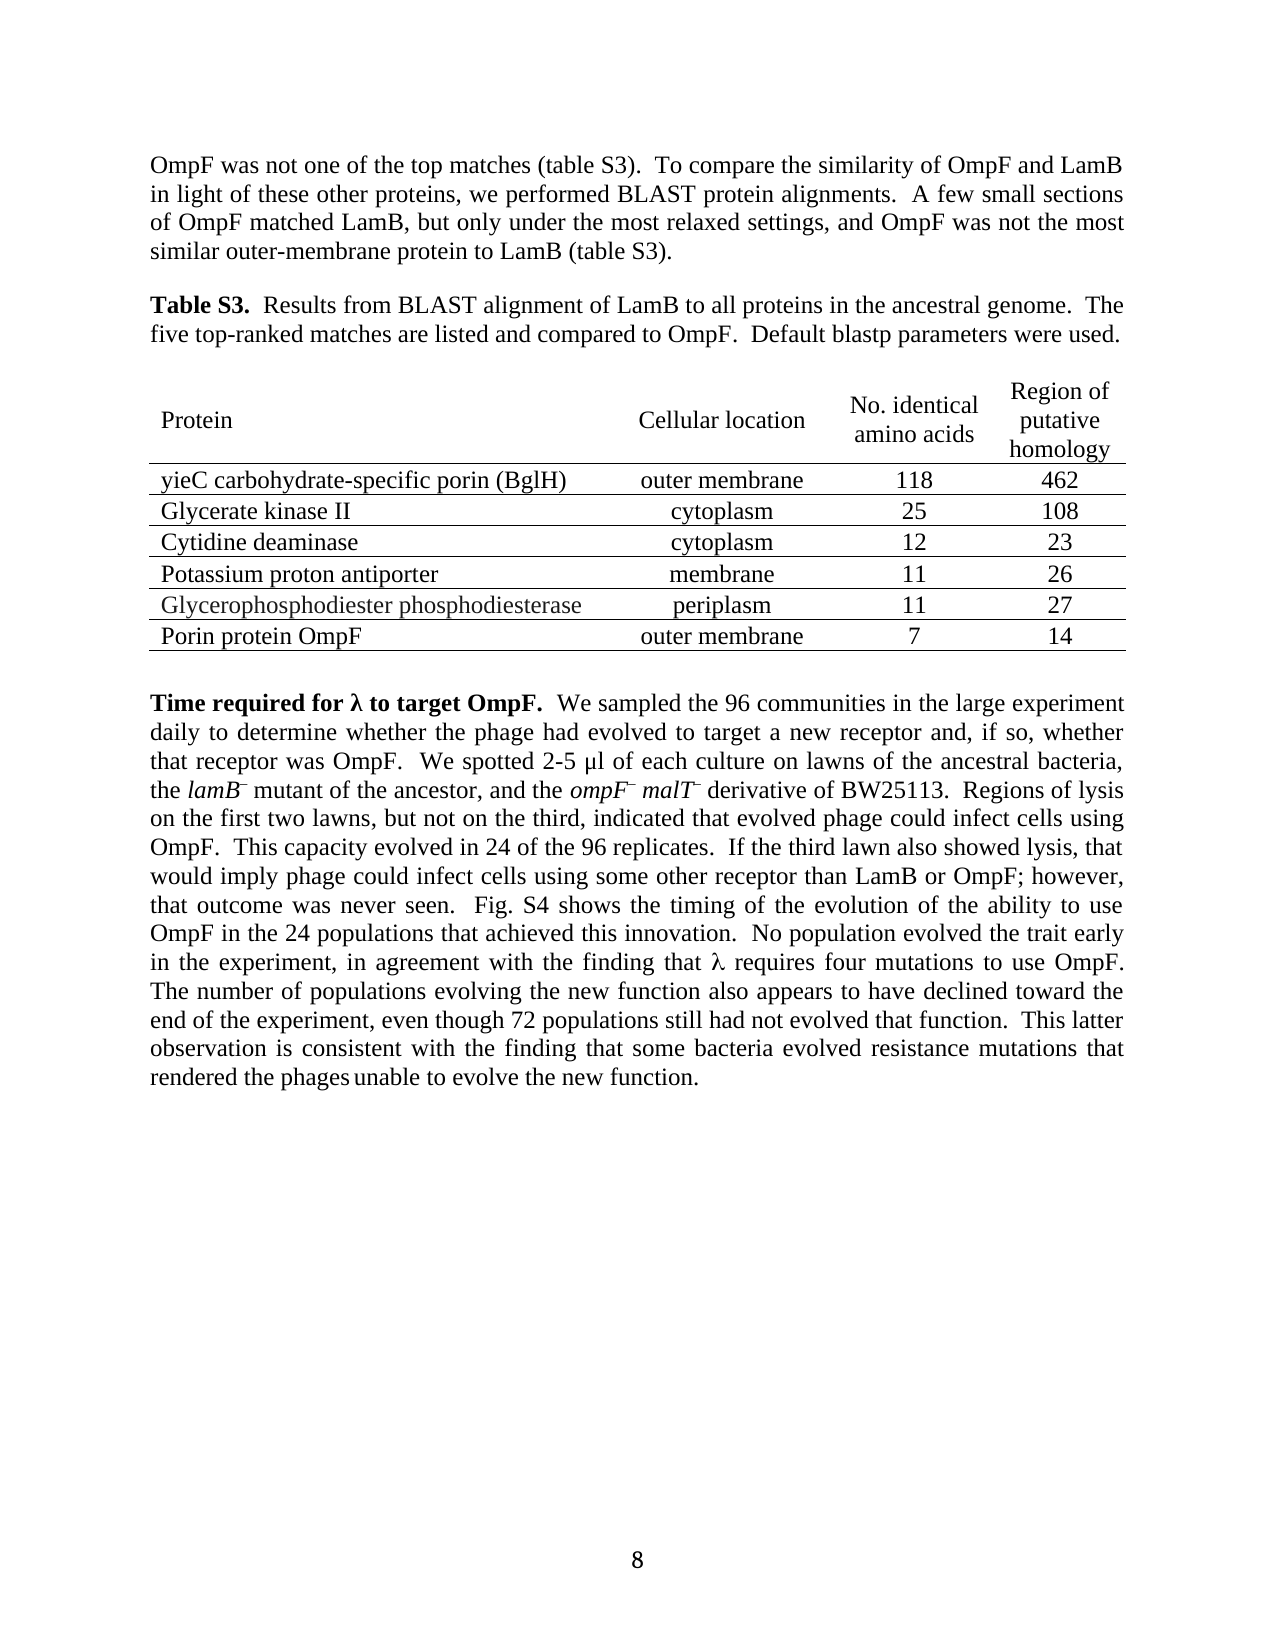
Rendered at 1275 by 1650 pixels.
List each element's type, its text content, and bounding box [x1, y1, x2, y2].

table_cell 23 [994, 526, 1126, 556]
table_cell 11 [834, 557, 994, 587]
table_cell Cytidine deaminase [149, 526, 609, 556]
table_cell 12 [834, 526, 994, 556]
table_cell 7 [834, 620, 994, 650]
table_cell 462 [994, 464, 1126, 494]
table_cell outer membrane [609, 620, 834, 650]
text Table S3. Results from BLAST alignment of LamB to all proteins in the ancestral genome. The five top-ranked matches are listed and compared to OmpF. Default blastp parameters were used. [150, 290, 1125, 347]
table_cell membrane [609, 557, 834, 587]
table_header Protein [149, 376, 609, 462]
table_cell 108 [994, 495, 1126, 525]
table_cell Porin protein OmpF [149, 620, 609, 650]
table_cell Potassium proton antiporter [149, 557, 609, 587]
table_cell Glycerate kinase II [149, 495, 609, 525]
table_cell 27 [994, 589, 1126, 619]
table_cell Glycerophosphodiester phosphodiesterase [149, 589, 609, 619]
table_cell 118 [834, 464, 994, 494]
table_cell 11 [834, 589, 994, 619]
table_cell cytoplasm [609, 526, 834, 556]
table_cell outer membrane [609, 464, 834, 494]
table_cell 26 [994, 557, 1126, 587]
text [150, 150, 1125, 265]
table_cell cytoplasm [609, 495, 834, 525]
table_cell periplasm [609, 589, 834, 619]
table_cell yieC carbohydrate-specific porin (BglH) [149, 464, 609, 494]
table_header Cellular location [609, 376, 834, 462]
table_header No. identical amino acids [834, 376, 994, 462]
table_header Region of putative homology [994, 376, 1126, 462]
text Time required for λ to target OmpF. We sampled the 96 communities in the large experiment daily to determine whether the phage had evolved to target a new receptor and, if so, whether that receptor was OmpF. We spotted 2-5 μl of each culture on lawns of the ancestral bacteria, the lamB– mutant of the ancestor, and the ompF– malT– derivative of BW25113. Regions of lysis on the first two lawns, but not on the third, indicated that evolved phage could infect cells using OmpF. This capacity evolved in 24 of the 96 replicates. If the third lawn also showed lysis, that would imply phage could infect cells using some other receptor than LamB or OmpF; however, that outcome was never seen. Fig. S4 shows the timing of the evolution of the ability to use OmpF in the 24 populations that achieved this innovation. No population evolved the trait early in the experiment, in agreement with the finding that requires four mutations to use OmpF. The number of populations evolving the new function also appears to have declined toward the end of the experiment, even though 72 populations still had not evolved that function. This latter observation is consistent with the finding that some bacteria evolved resistance mutations that rendered the phages unable to evolve the new function. [150, 688, 1125, 1091]
table_cell 25 [834, 495, 994, 525]
table_cell 14 [994, 620, 1126, 650]
